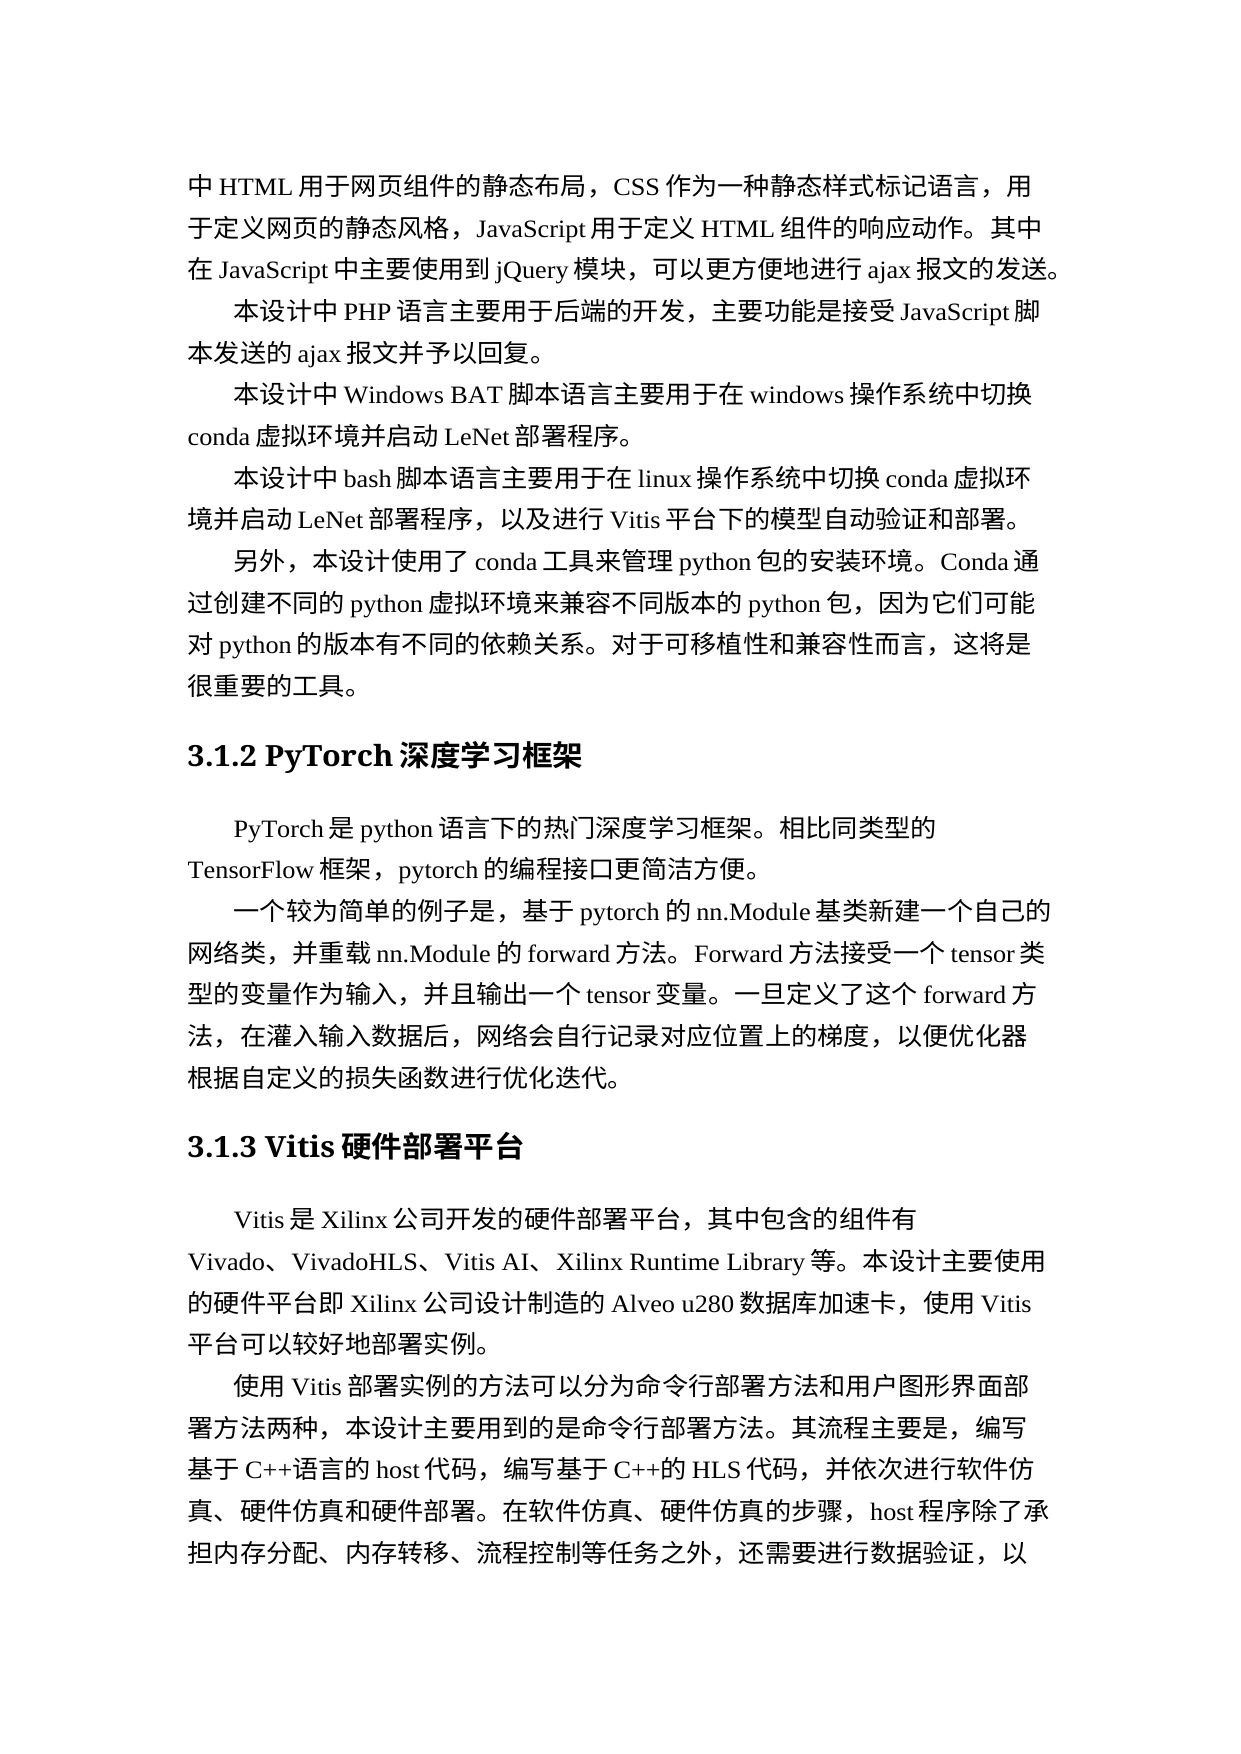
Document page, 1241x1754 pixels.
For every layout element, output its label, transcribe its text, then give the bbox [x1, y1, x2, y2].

text 使用Vitis部署实例的方法可以分为命令行部署方法和用户图形界面部署方法两种，本设计主要用到的是命令行部署方法。其流程主要是，编写基于C++语言的host代码，编写基于C++的HLS代码，并依次进行软件仿真、硬件仿真和硬件部署。在软件仿真、硬件仿真的步骤，host程序除了承担内存分配、内存转移、流程控制等任务之外，还需要进行数据验证，以确保host程序和kernel设计的正确性。 [187, 1320, 1053, 1570]
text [187, 162, 1053, 245]
text Vitis是Xilinx公司开发的硬件部署平台，其中包含的组件有Vivado、VivadoHLS、Vitis AI、Xilinx Runtime Library等。本设计主要使用的硬件平台即Xilinx公司设计制造的Alveo u280数据库加速卡，使用Vitis平台可以较好地部署实例。 [187, 1154, 1053, 1320]
text 本设计中Windows BAT脚本语言主要用于在windows操作系统中切换conda虚拟环境并启动LeNet部署程序。 [187, 329, 1053, 412]
text 另外，本设计使用了conda工具来管理python包的安装环境。Conda通过创建不同的python虚拟环境来兼容不同版本的python包，因为它们可能对python的版本有不同的依赖关系。对于可移植性和兼容性而言，这将是很重要的工具。 [187, 495, 1053, 662]
subtitle 3.1.2 PyTorch深度学习框架 [187, 691, 1053, 733]
text 一个较为简单的例子是，基于pytorch的nn.Module基类新建一个自己的网络类，并重载nn.Module的forward方法。Forward方法接受一个tensor类型的变量作为输入，并且输出一个tensor变量。一旦定义了这个forward方法，在灌入输入数据后，网络会自行记录对应位置上的梯度，以便优化器根据自定义的损失函数进行优化迭代。 [187, 845, 1053, 1054]
text 本设计中bash脚本语言主要用于在linux操作系统中切换conda虚拟环境并启动LeNet部署程序，以及进行Vitis平台下的模型自动验证和部署。 [187, 412, 1053, 495]
text 本设计中PHP语言主要用于后端的开发，主要功能是接受JavaScript脚本发送的ajax报文并予以回复。 [187, 245, 1053, 329]
subtitle 3.1.3 Vitis硬件部署平台 [187, 1083, 1053, 1124]
text PyTorch是python语言下的热门深度学习框架。相比同类型的TensorFlow框架，pytorch的编程接口更简洁方便。 [187, 762, 1053, 845]
